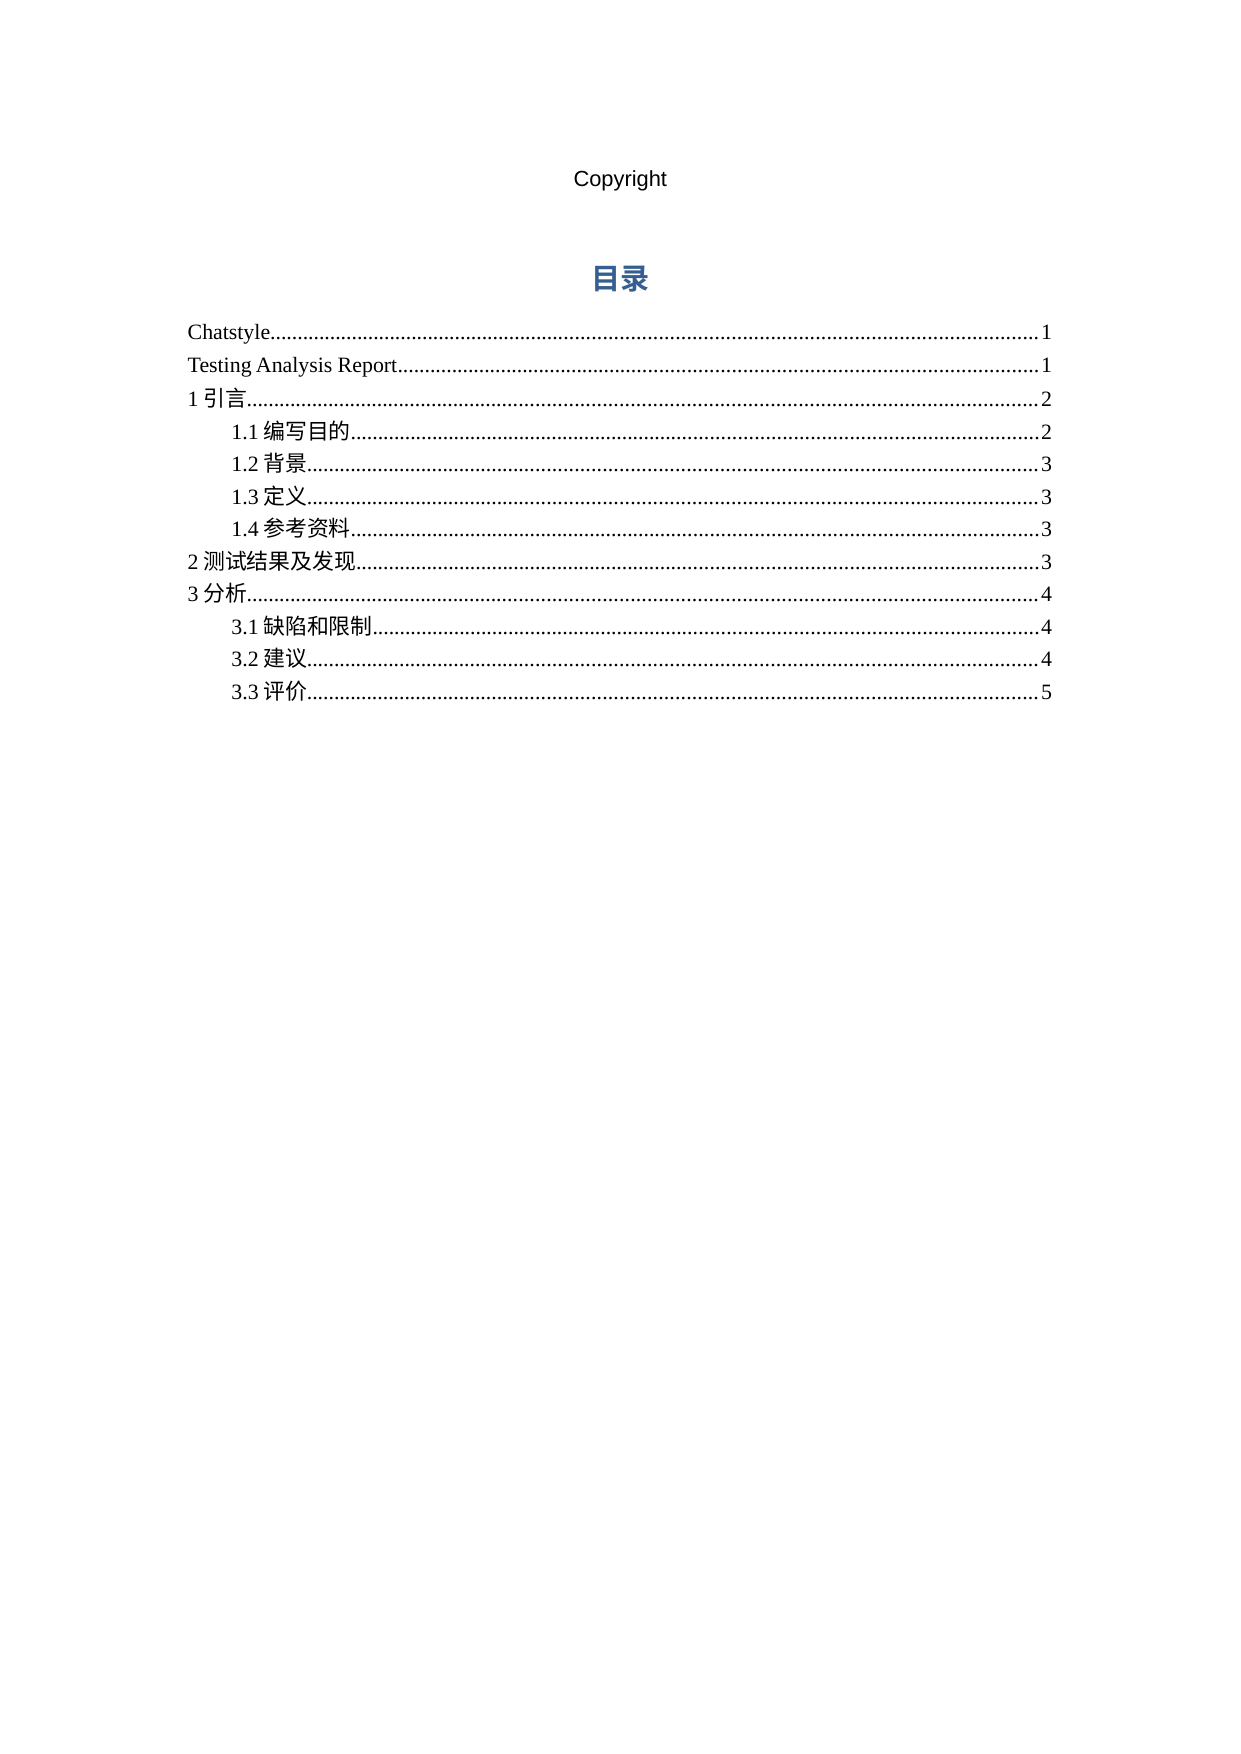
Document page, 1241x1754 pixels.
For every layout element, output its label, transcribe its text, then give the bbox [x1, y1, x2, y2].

text 1.2背景 3 [231, 446, 1053, 478]
subtitle 目录 [187, 244, 1053, 309]
text 3.2建议 4 [231, 641, 1053, 673]
text 3.1缺陷和限制 4 [231, 608, 1053, 641]
text 1.4参考资料 3 [231, 511, 1053, 543]
text Testing Analysis Report 1 [187, 348, 1053, 381]
text 2测试结果及发现 3 [187, 543, 1053, 576]
text 1引言 2 [187, 381, 1053, 413]
text Chatstyle 1 [187, 316, 1053, 348]
text 1.3定义 3 [231, 478, 1053, 511]
text 3分析 4 [187, 576, 1053, 608]
text 3.3评价 5 [231, 673, 1053, 706]
text 1.1编写目的 2 [231, 413, 1053, 446]
text Copyright [187, 162, 1053, 194]
